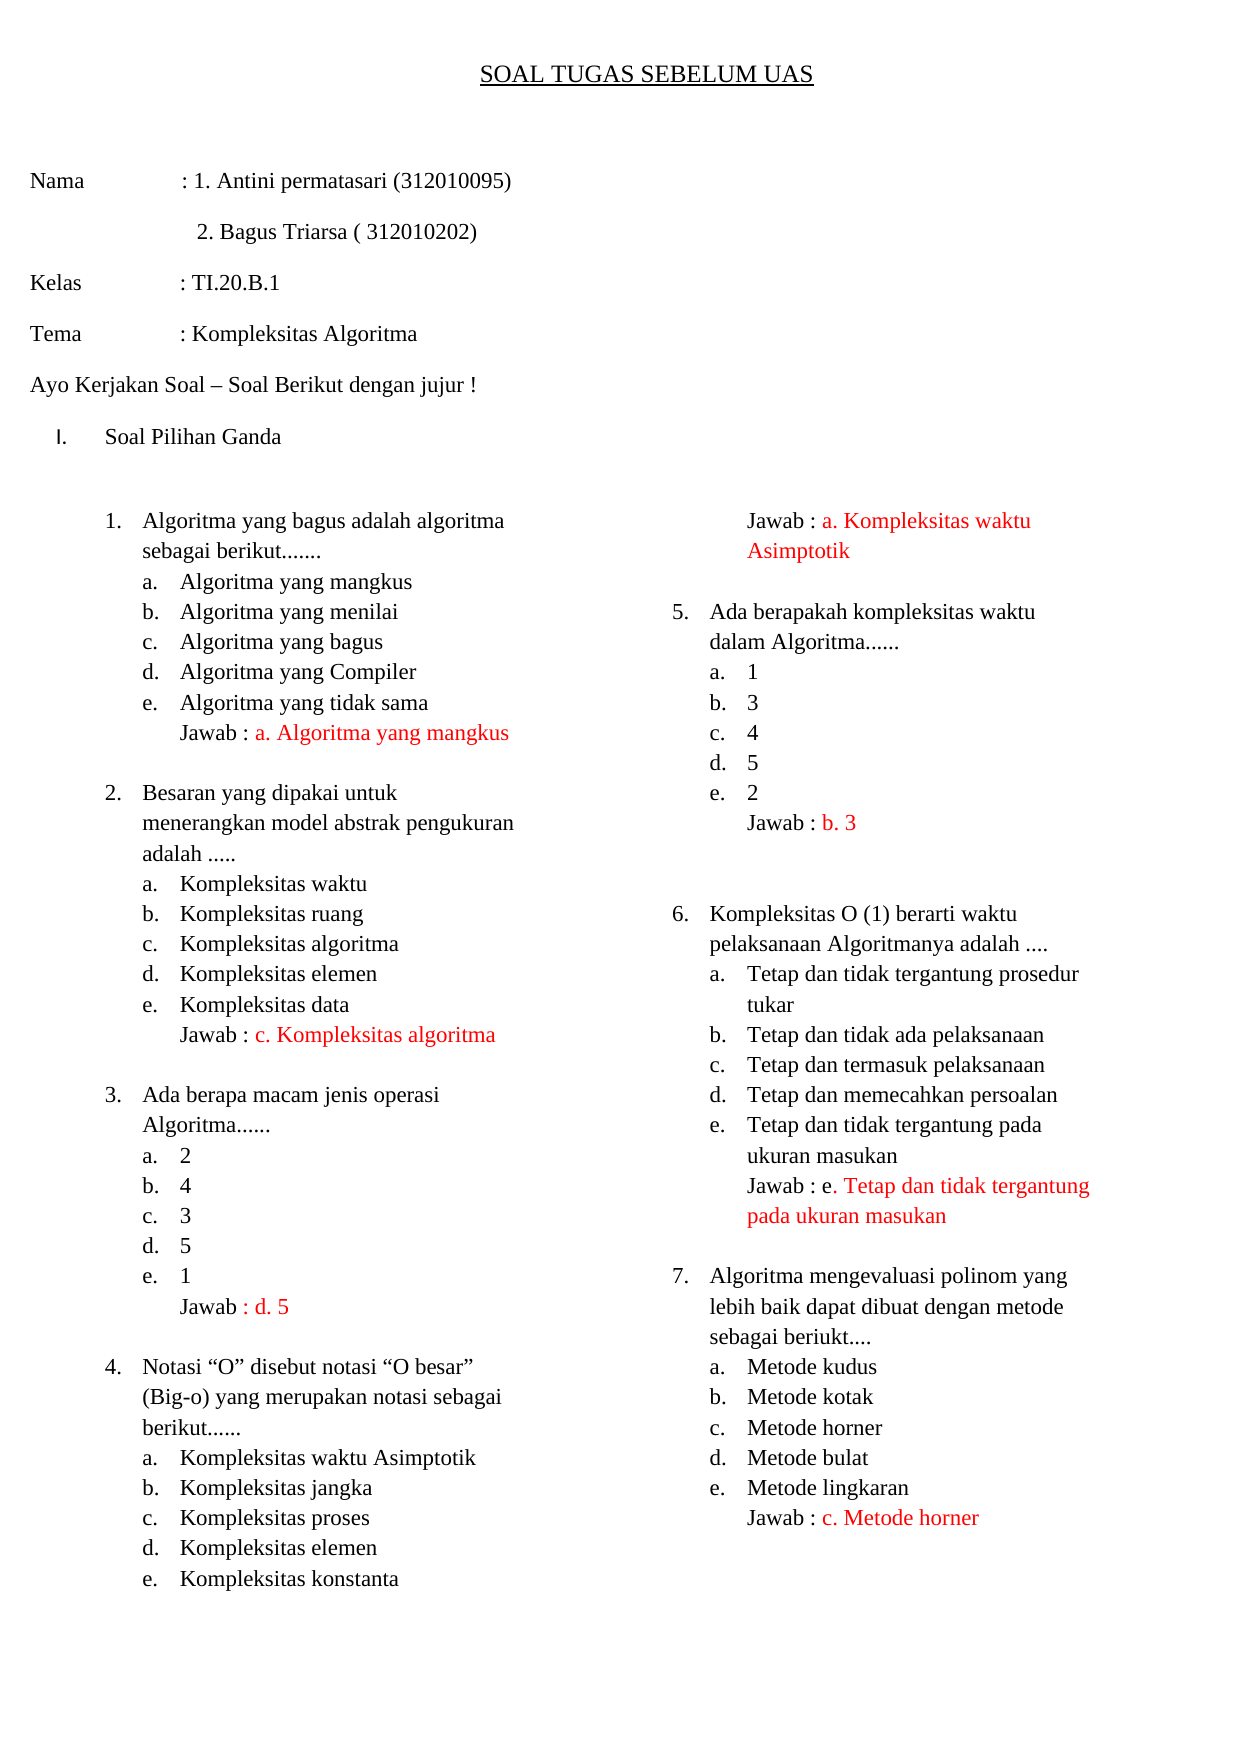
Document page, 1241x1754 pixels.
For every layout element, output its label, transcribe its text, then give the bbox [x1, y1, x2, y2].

list 1 [142, 1262, 523, 1289]
list Ada berapa macam jenis operasi Algoritma...... [104, 1081, 523, 1138]
list Soal Pilihan Ganda [67, 422, 1090, 450]
text Nama : 1. Antini permatasari (312010095) [29, 167, 1090, 193]
list Kompleksitas elemen [142, 960, 523, 987]
list 5 [142, 1232, 523, 1259]
list 5 [709, 749, 1090, 775]
list Algoritma yang tidak sama [142, 688, 523, 715]
list Algoritma yang bagus [142, 628, 523, 654]
list Kompleksitas proses [142, 1504, 523, 1531]
list Algoritma yang mangkus [142, 568, 523, 594]
text 2. Bagus Triarsa ( 312010202) [29, 218, 1090, 244]
text Kelas : TI.20.B.1 [29, 269, 1090, 295]
list Jawab : a. Algoritma yang mangkus [179, 719, 523, 745]
list 1 [709, 658, 1090, 685]
list Jawab : d. 5 [179, 1293, 523, 1319]
list Jawab : b. 3 [747, 809, 1090, 836]
list Algoritma yang menilai [142, 598, 523, 624]
list Algoritma yang Compiler [142, 658, 523, 685]
text Tema : Kompleksitas Algoritma [29, 320, 1090, 346]
list Tetap dan termasuk pelaksanaan [709, 1051, 1090, 1077]
list Kompleksitas O (1) berarti waktu pelaksanaan Algoritmanya adalah .... [672, 900, 1090, 957]
text SOAL TUGAS SEBELUM UAS [29, 59, 1090, 88]
list Kompleksitas algoritma [142, 930, 523, 957]
list Kompleksitas waktu [142, 870, 523, 896]
list 4 [142, 1172, 523, 1198]
list Kompleksitas data [142, 991, 523, 1017]
list 2 [142, 1142, 523, 1168]
list Kompleksitas jangka [142, 1474, 523, 1500]
list Metode lingkaran [709, 1474, 1090, 1500]
list Kompleksitas waktu Asimptotik [142, 1444, 523, 1470]
list Kompleksitas elemen [142, 1534, 523, 1561]
list Metode horner [709, 1413, 1090, 1440]
list Jawab : c. Metode horner [747, 1504, 1090, 1531]
list Besaran yang dipakai untuk menerangkan model abstrak pengukuran adalah ..... [104, 779, 523, 866]
list Tetap dan tidak tergantung prosedur tukar [709, 960, 1090, 1017]
list Jawab : a. Kompleksitas waktu Asimptotik [747, 507, 1090, 564]
list 2 [709, 779, 1090, 806]
list Algoritma mengevaluasi polinom yang lebih baik dapat dibuat dengan metode sebagai beriukt.... [672, 1262, 1090, 1349]
list 3 [709, 688, 1090, 715]
list Notasi “O” disebut notasi “O besar” (Big-o) yang merupakan notasi sebagai berikut...... [104, 1353, 523, 1440]
list Metode bulat [709, 1444, 1090, 1470]
list 3 [142, 1202, 523, 1228]
list Jawab : c. Kompleksitas algoritma [179, 1021, 523, 1047]
list Jawab : e. Tetap dan tidak tergantung pada ukuran masukan [747, 1172, 1090, 1228]
list Kompleksitas konstanta [142, 1564, 523, 1591]
list Metode kudus [709, 1353, 1090, 1379]
list Kompleksitas ruang [142, 900, 523, 926]
list Tetap dan memecahkan persoalan [709, 1081, 1090, 1108]
text Ayo Kerjakan Soal – Soal Berikut dengan jujur ! [29, 371, 1090, 397]
list 4 [709, 719, 1090, 745]
list Metode kotak [709, 1383, 1090, 1410]
list Ada berapakah kompleksitas waktu dalam Algoritma...... [672, 598, 1090, 654]
list Algoritma yang bagus adalah algoritma sebagai berikut....... [104, 507, 523, 564]
list Tetap dan tidak ada pelaksanaan [709, 1021, 1090, 1047]
list Tetap dan tidak tergantung pada ukuran masukan [709, 1111, 1090, 1168]
